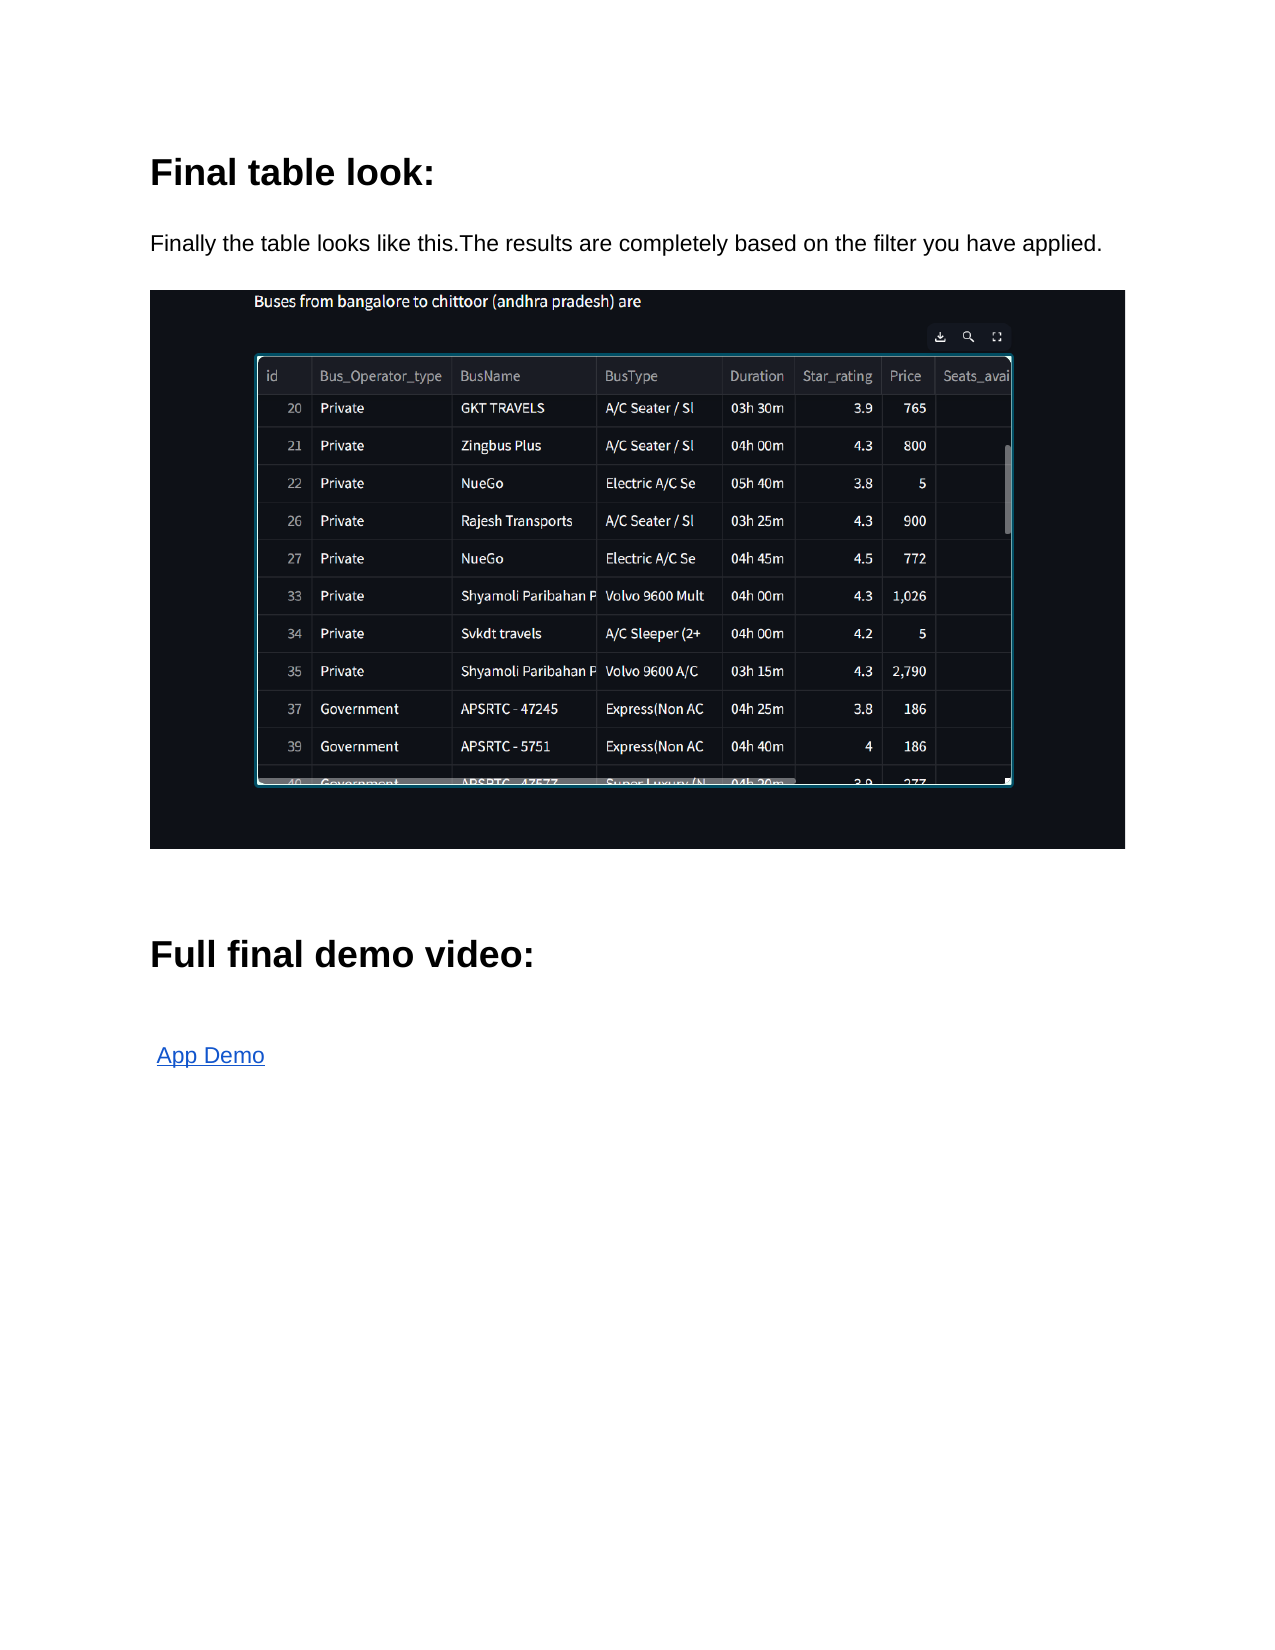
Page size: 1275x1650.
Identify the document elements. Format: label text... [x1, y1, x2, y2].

text Finally the table looks like this.The results are completely based on the filter you have applied. [150, 230, 1125, 256]
subtitle Final table look: [150, 150, 1125, 193]
text App Demo [150, 1042, 1125, 1068]
subtitle Full final demo video: [150, 932, 1125, 975]
picture [150, 290, 1125, 849]
